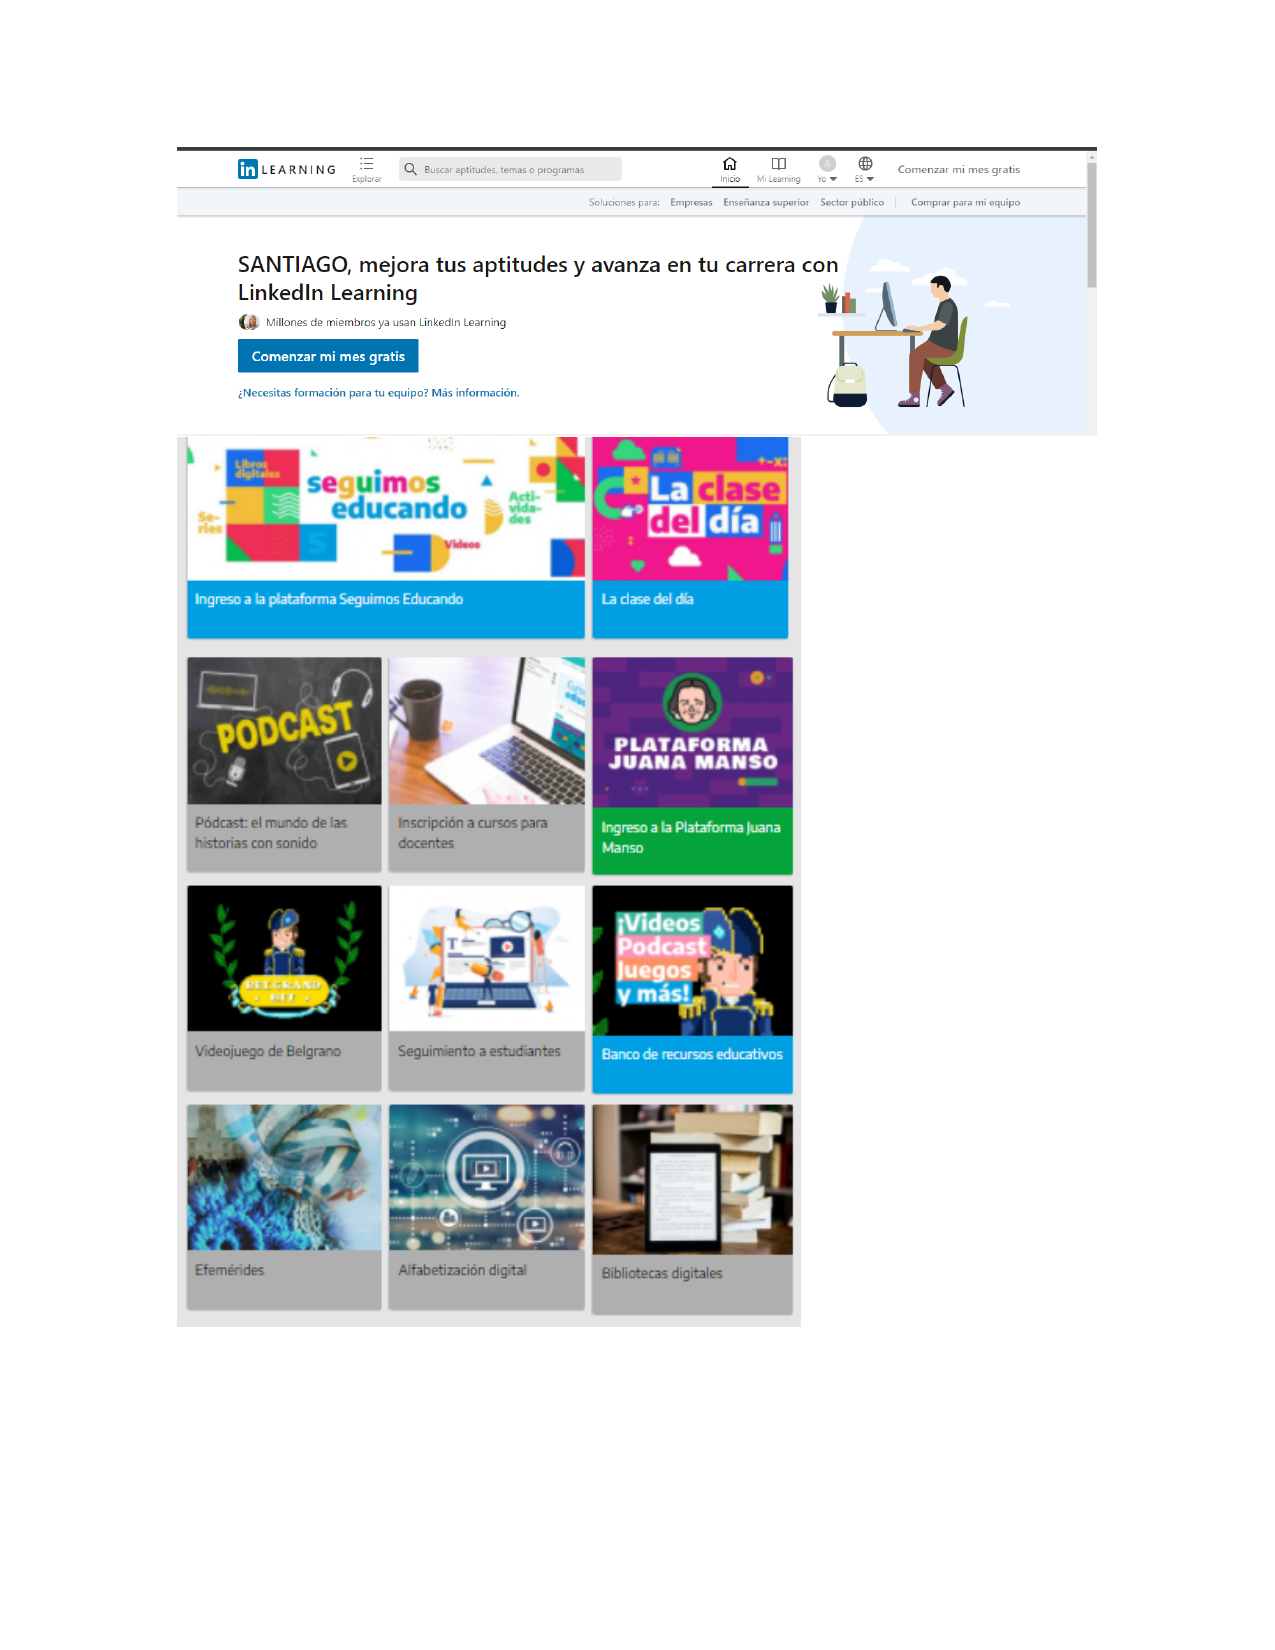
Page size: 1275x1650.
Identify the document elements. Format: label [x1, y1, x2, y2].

picture [177, 147, 1097, 436]
picture [177, 437, 801, 1327]
